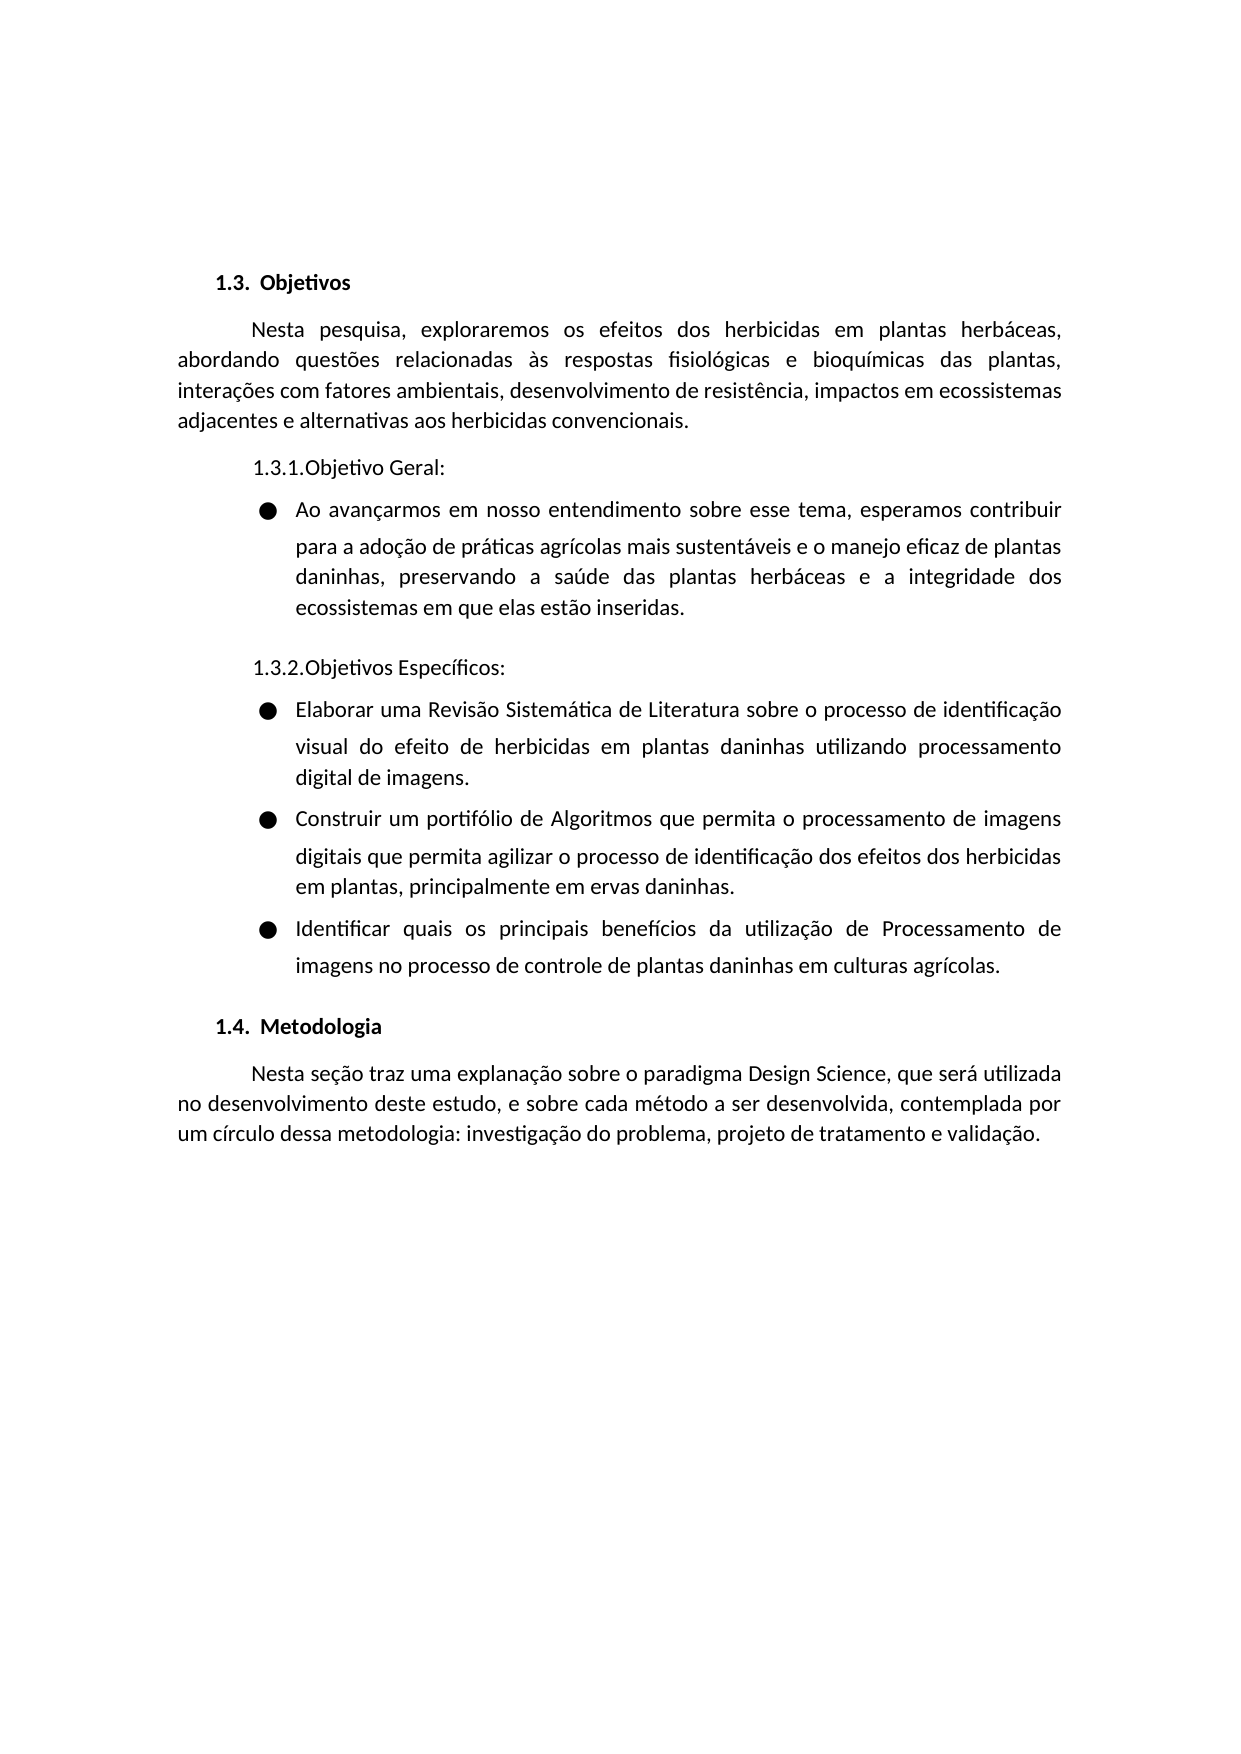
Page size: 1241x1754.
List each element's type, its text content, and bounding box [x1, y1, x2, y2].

text Nesta seção traz uma explanação sobre o paradigma Design Science, que será utilizada no desenvolvimento deste estudo, e sobre cada método a ser desenvolvida, contemplada por um círculo dessa metodologia: investigação do problema, projeto de tratamento e validação. [177, 1059, 1063, 1147]
list Objetivos [215, 268, 1063, 296]
list Objetivos Específicos: [252, 653, 1063, 681]
text Nesta pesquisa, exploraremos os efeitos dos herbicidas em plantas herbáceas, abordando questões relacionadas às respostas fisiológicas e bioquímicas das plantas, interações com fatores ambientais, desenvolvimento de resistência, impactos em ecossistemas adjacentes e alternativas aos herbicidas convencionais. [177, 315, 1063, 434]
list Elaborar uma Revisão Sistemática de Literatura sobre o processo de identificação visual do efeito de herbicidas em plantas daninhas utilizando processamento digital de imagens. [258, 683, 1063, 791]
list Metodologia [215, 1012, 1063, 1040]
list Objetivo Geral: [252, 453, 1063, 481]
list Construir um portifólio de Algoritmos que permita o processamento de imagens digitais que permita agilizar o processo de identificação dos efeitos dos herbicidas em plantas, principalmente em ervas daninhas. [258, 793, 1063, 900]
list Ao avançarmos em nosso entendimento sobre esse tema, esperamos contribuir para a adoção de práticas agrícolas mais sustentáveis e o manejo eficaz de plantas daninhas, preservando a saúde das plantas herbáceas e a integridade dos ecossistemas em que elas estão inseridas. [258, 483, 1063, 621]
list Identificar quais os principais benefícios da utilização de Processamento de imagens no processo de controle de plantas daninhas em culturas agrícolas. [258, 902, 1063, 979]
